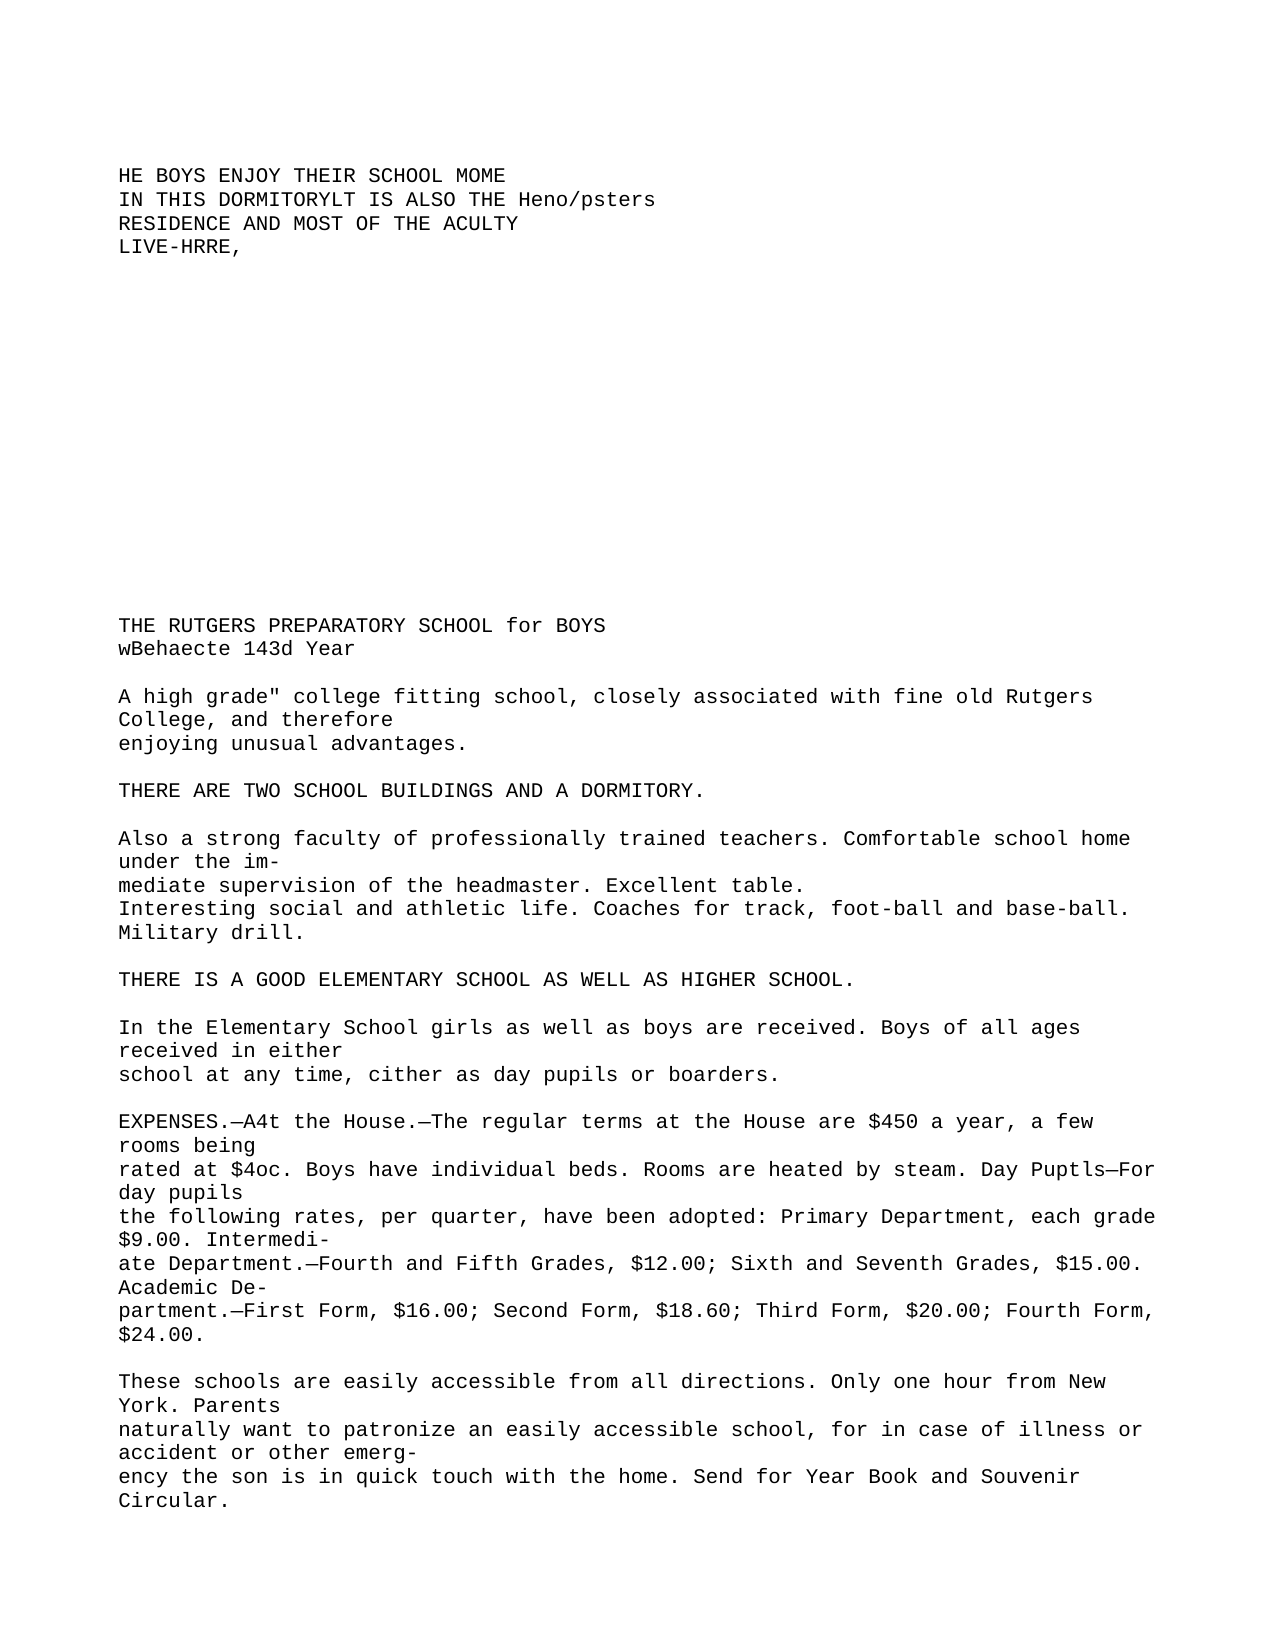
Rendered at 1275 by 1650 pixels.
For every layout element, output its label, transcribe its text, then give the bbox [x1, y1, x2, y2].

text the following rates, per quarter, have been adopted: Primary Department, each grade $9.00. Intermedi- [118, 1206, 1157, 1253]
text These schools are easily accessible from all directions. Only one hour from New York. Parents [118, 1371, 1157, 1419]
text In the Elementary School girls as well as boys are received. Boys of all ages received in either [118, 1017, 1157, 1064]
text EXPENSES.—A4t the House.—The regular terms at the House are $450 a year, a few rooms being [118, 1111, 1157, 1158]
text LIVE-HRRE, [118, 236, 1157, 260]
text naturally want to patronize an easily accessible school, for in case of illness or accident or other emerg- [118, 1419, 1157, 1466]
text HE BOYS ENJOY THEIR SCHOOL MOME [118, 165, 1157, 189]
text THE RUTGERS PREPARATORY SCHOOL for BOYS [118, 615, 1157, 638]
text THERE IS A GOOD ELEMENTARY SCHOOL AS WELL AS HIGHER SCHOOL. [118, 969, 1157, 993]
text IN THIS DORMITORYLT IS ALSO THE Heno/psters [118, 189, 1157, 213]
text Interesting social and athletic life. Coaches for track, foot-ball and base-ball. Military drill. [118, 898, 1157, 946]
text school at any time, cither as day pupils or boarders. [118, 1064, 1157, 1088]
text mediate supervision of the headmaster. Excellent table. [118, 875, 1157, 898]
text ate Department.—Fourth and Fifth Grades, $12.00; Sixth and Seventh Grades, $15.00. Academic De- [118, 1253, 1157, 1300]
text rated at $4oc. Boys have individual beds. Rooms are heated by steam. Day Puptls—For day pupils [118, 1158, 1157, 1206]
text ency the son is in quick touch with the home. Send for Year Book and Souvenir Circular. [118, 1466, 1157, 1513]
text RESIDENCE AND MOST OF THE ACULTY [118, 213, 1157, 236]
text THERE ARE TWO SCHOOL BUILDINGS AND A DORMITORY. [118, 780, 1157, 804]
text A high grade" college fitting school, closely associated with fine old Rutgers College, and therefore [118, 686, 1157, 733]
text Also a strong faculty of professionally trained teachers. Comfortable school home under the im- [118, 827, 1157, 875]
text enjoying unusual advantages. [118, 733, 1157, 757]
text partment.—First Form, $16.00; Second Form, $18.60; Third Form, $20.00; Fourth Form, $24.00. [118, 1300, 1157, 1348]
text wBehaecte 143d Year [118, 638, 1157, 662]
